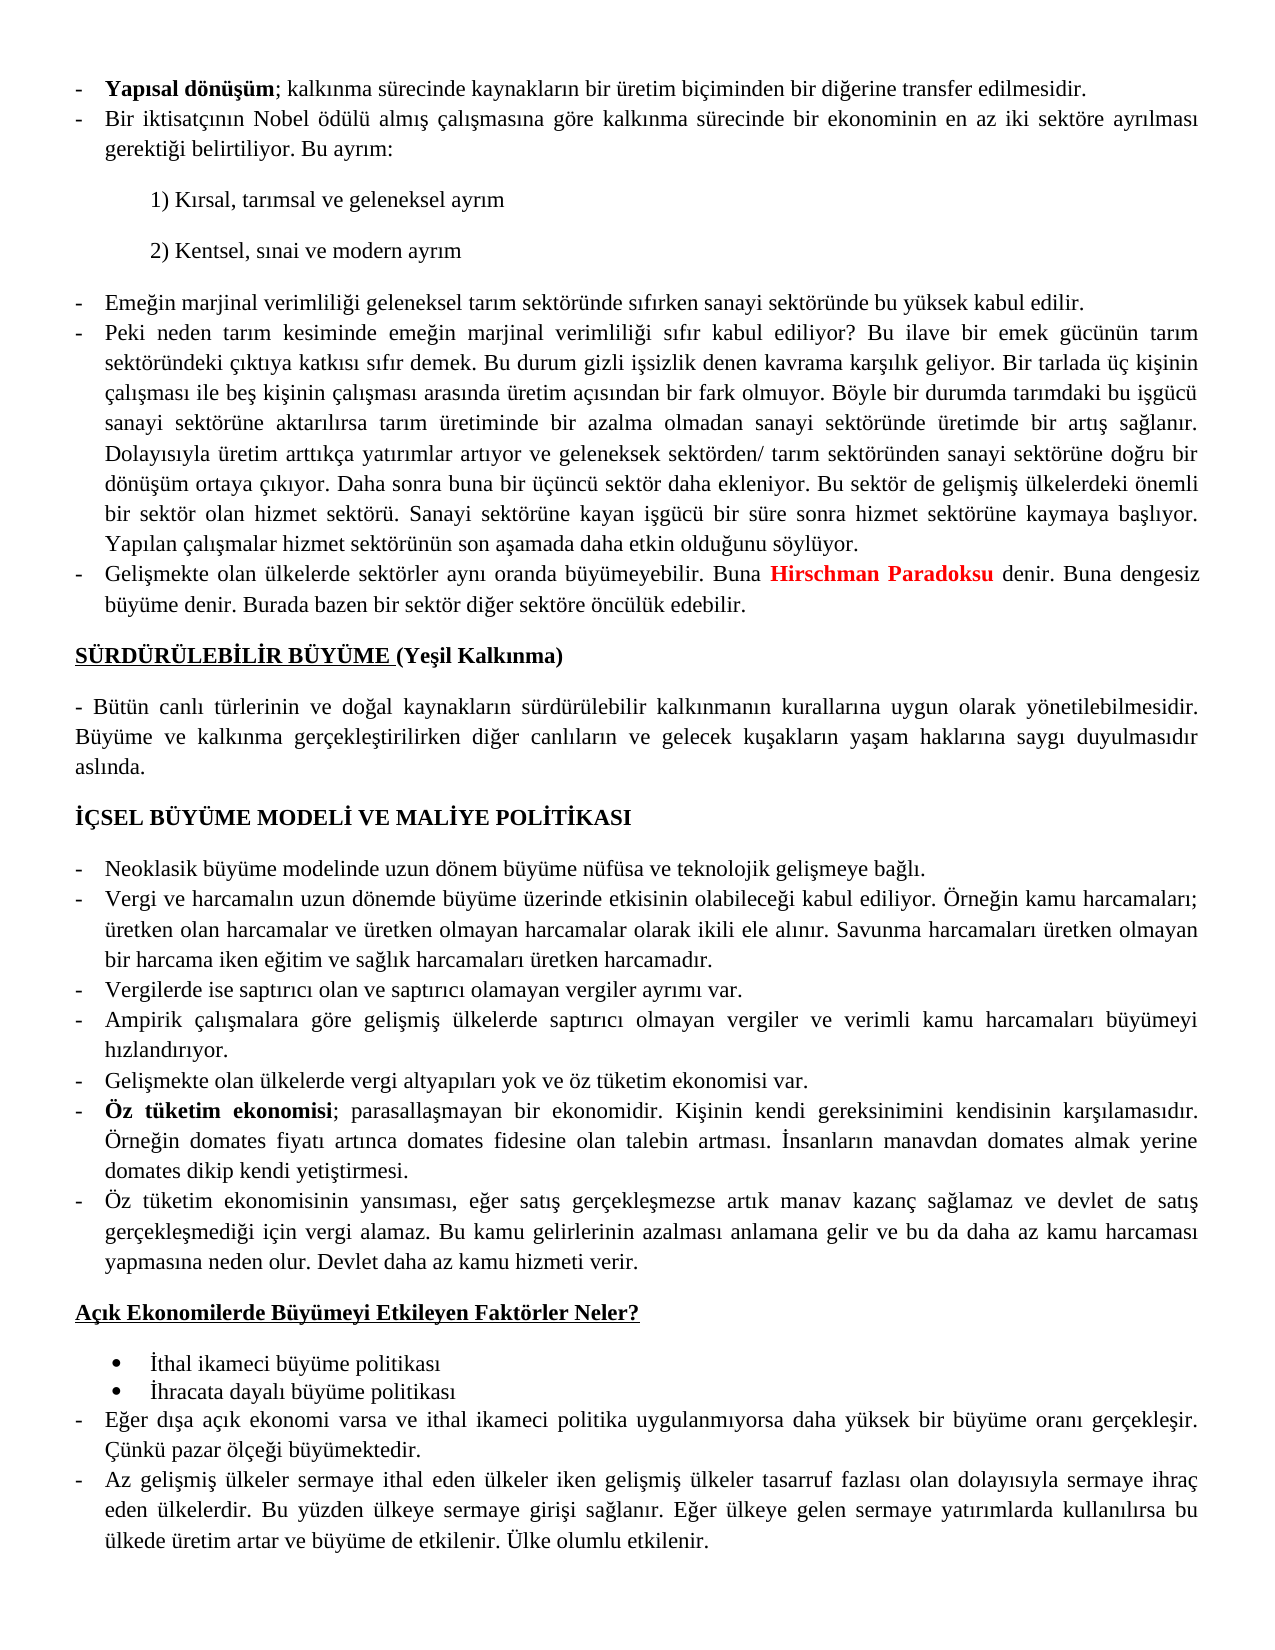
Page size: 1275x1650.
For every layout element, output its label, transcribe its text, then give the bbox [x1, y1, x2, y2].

list Emeğin marjinal verimliliği geleneksel tarım sektöründe sıfırken sanayi sektöründe bu yüksek kabul edilir. [75, 288, 1200, 315]
list İthal ikameci büyüme politikası [112, 1350, 1200, 1376]
list Gelişmekte olan ülkelerde sektörler aynı oranda büyümeyebilir. Buna Hirschman Paradoksu denir. Buna dengesiz büyüme denir. Burada bazen bir sektör diğer sektöre öncülük edebilir. [75, 560, 1200, 617]
list Öz tüketim ekonomisinin yansıması, eğer satış gerçekleşmezse artık manav kazanç sağlamaz ve devlet de satış gerçekleşmediği için vergi alamaz. Bu kamu gelirlerinin azalması anlamana gelir ve bu da daha az kamu harcaması yapmasına neden olur. Devlet daha az kamu hizmeti verir. [75, 1187, 1200, 1274]
text 2) Kentsel, sınai ve modern ayrım [150, 237, 1200, 264]
list Eğer dışa açık ekonomi varsa ve ithal ikameci politika uygulanmıyorsa daha yüksek bir büyüme oranı gerçekleşir. Çünkü pazar ölçeği büyümektedir. [75, 1406, 1200, 1462]
text 1) Kırsal, tarımsal ve geleneksel ayrım [75, 186, 1200, 213]
list Yapısal dönüşüm; kalkınma sürecinde kaynakların bir üretim biçiminden bir diğerine transfer edilmesidir. [75, 75, 1200, 101]
list Bir iktisatçının Nobel ödülü almış çalışmasına göre kalkınma sürecinde bir ekonominin en az iki sektöre ayrılması gerektiği belirtiliyor. Bu ayrım: [75, 105, 1200, 162]
list Az gelişmiş ülkeler sermaye ithal eden ülkeler iken gelişmiş ülkeler tasarruf fazlası olan dolayısıyla sermaye ihraç eden ülkelerdir. Bu yüzden ülkeye sermaye girişi sağlanır. Eğer ülkeye gelen sermaye yatırımlarda kullanılırsa bu ülkede üretim artar ve büyüme de etkilenir. Ülke olumlu etkilenir. [75, 1466, 1200, 1553]
list Öz tüketim ekonomisi; parasallaşmayan bir ekonomidir. Kişinin kendi gereksinimini kendisinin karşılamasıdır. Örneğin domates fiyatı artınca domates fidesine olan talebin artması. İnsanların manavdan domates almak yerine domates dikip kendi yetiştirmesi. [75, 1097, 1200, 1184]
list Vergi ve harcamalın uzun dönemde büyüme üzerinde etkisinin olabileceği kabul ediliyor. Örneğin kamu harcamaları; üretken olan harcamalar ve üretken olmayan harcamalar olarak ikili ele alınır. Savunma harcamaları üretken olmayan bir harcama iken eğitim ve sağlık harcamaları üretken harcamadır. [75, 885, 1200, 972]
text - Bütün canlı türlerinin ve doğal kaynakların sürdürülebilir kalkınmanın kurallarına uygun olarak yönetilebilmesidir. Büyüme ve kalkınma gerçekleştirilirken diğer canlıların ve gelecek kuşakların yaşam haklarına saygı duyulmasıdır aslında. [75, 693, 1200, 779]
text SÜRDÜRÜLEBİLİR BÜYÜME (Yeşil Kalkınma) [75, 642, 1200, 668]
list Ampirik çalışmalara göre gelişmiş ülkelerde saptırıcı olmayan vergiler ve verimli kamu harcamaları büyümeyi hızlandırıyor. [75, 1006, 1200, 1063]
list Peki neden tarım kesiminde emeğin marjinal verimliliği sıfır kabul ediliyor? Bu ilave bir emek gücünün tarım sektöründeki çıktıya katkısı sıfır demek. Bu durum gizli işsizlik denen kavrama karşılık geliyor. Bir tarlada üç kişinin çalışması ile beş kişinin çalışması arasında üretim açısından bir fark olmuyor. Böyle bir durumda tarımdaki bu işgücü sanayi sektörüne aktarılırsa tarım üretiminde bir azalma olmadan sanayi sektöründe üretimde bir artış sağlanır. Dolayısıyla üretim arttıkça yatırımlar artıyor ve geleneksek sektörden/ tarım sektöründen sanayi sektörüne doğru bir dönüşüm ortaya çıkıyor. Daha sonra buna bir üçüncü sektör daha ekleniyor. Bu sektör de gelişmiş ülkelerdeki önemli bir sektör olan hizmet sektörü. Sanayi sektörüne kayan işgücü bir süre sonra hizmet sektörüne kaymaya başlıyor. Yapılan çalışmalar hizmet sektörünün son aşamada daha etkin olduğunu söylüyor. [75, 319, 1200, 557]
text İÇSEL BÜYÜME MODELİ VE MALİYE POLİTİKASI [75, 804, 1200, 831]
list Gelişmekte olan ülkelerde vergi altyapıları yok ve öz tüketim ekonomisi var. [75, 1067, 1200, 1093]
list İhracata dayalı büyüme politikası [112, 1378, 1200, 1404]
list Vergilerde ise saptırıcı olan ve saptırıcı olamayan vergiler ayrımı var. [75, 976, 1200, 1002]
list Neoklasik büyüme modelinde uzun dönem büyüme nüfüsa ve teknolojik gelişmeye bağlı. [75, 855, 1200, 882]
text Açık Ekonomilerde Büyümeyi Etkileyen Faktörler Neler? [75, 1299, 1200, 1325]
